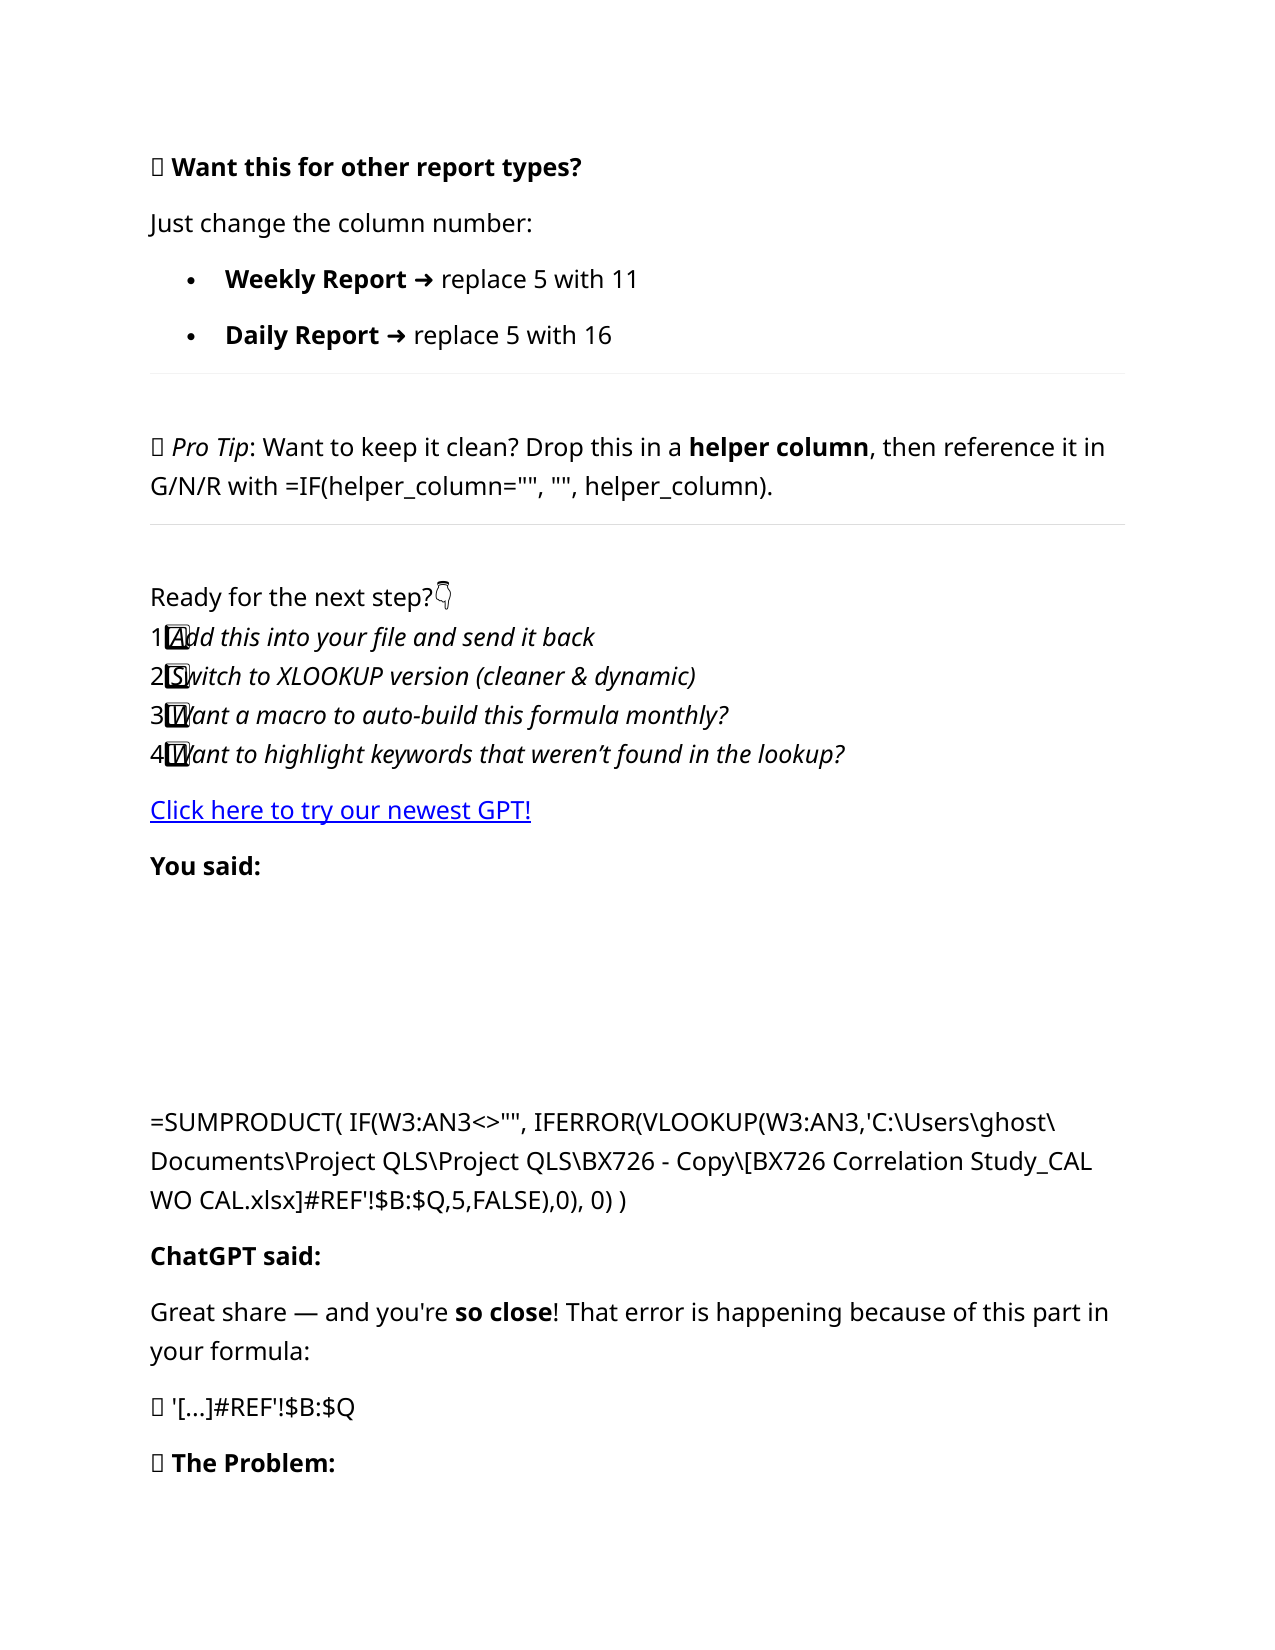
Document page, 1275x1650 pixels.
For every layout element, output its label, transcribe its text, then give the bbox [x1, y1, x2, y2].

text Ready for the next step?👇 1️⃣ Add this into your file and send it back 2️⃣ Switch to XLOOKUP version (cleaner & dynamic) 3️⃣ Want a macro to auto-build this formula monthly? 4️⃣ Want to highlight keywords that weren’t found in the lookup? [150, 580, 1125, 771]
text Just change the column number: [150, 206, 1125, 240]
text You said: [150, 848, 1125, 882]
text 🚨 The Problem: [150, 1445, 1125, 1479]
text =SUMPRODUCT( IF(W3:AN3<>"", IFERROR(VLOOKUP(W3:AN3,'C:\Users\ghost\Documents\Project QLS\Project QLS\BX726 - Copy\[BX726 Correlation Study_CAL WO CAL.xlsx]#REF'!$B:$Q,5,FALSE),0), 0) ) [150, 1104, 1125, 1217]
text 🧪 Want this for other report types? [150, 150, 1125, 184]
list Daily Report ➜ replace 5 with 16 [187, 317, 1125, 352]
text ❌ '[...]#REF'!$B:$Q [150, 1389, 1125, 1423]
text Click here to try our newest GPT! [150, 792, 1125, 827]
text ChatGPT said: [150, 1239, 1125, 1273]
list Weekly Report ➜ replace 5 with 11 [187, 262, 1125, 296]
text 💡 Pro Tip: Want to keep it clean? Drop this in a helper column, then reference it in G/N/R with =IF(helper_column="", "", helper_column). [150, 429, 1125, 502]
text Great share — and you're so close! That error is happening because of this part in your formula: [150, 1294, 1125, 1368]
